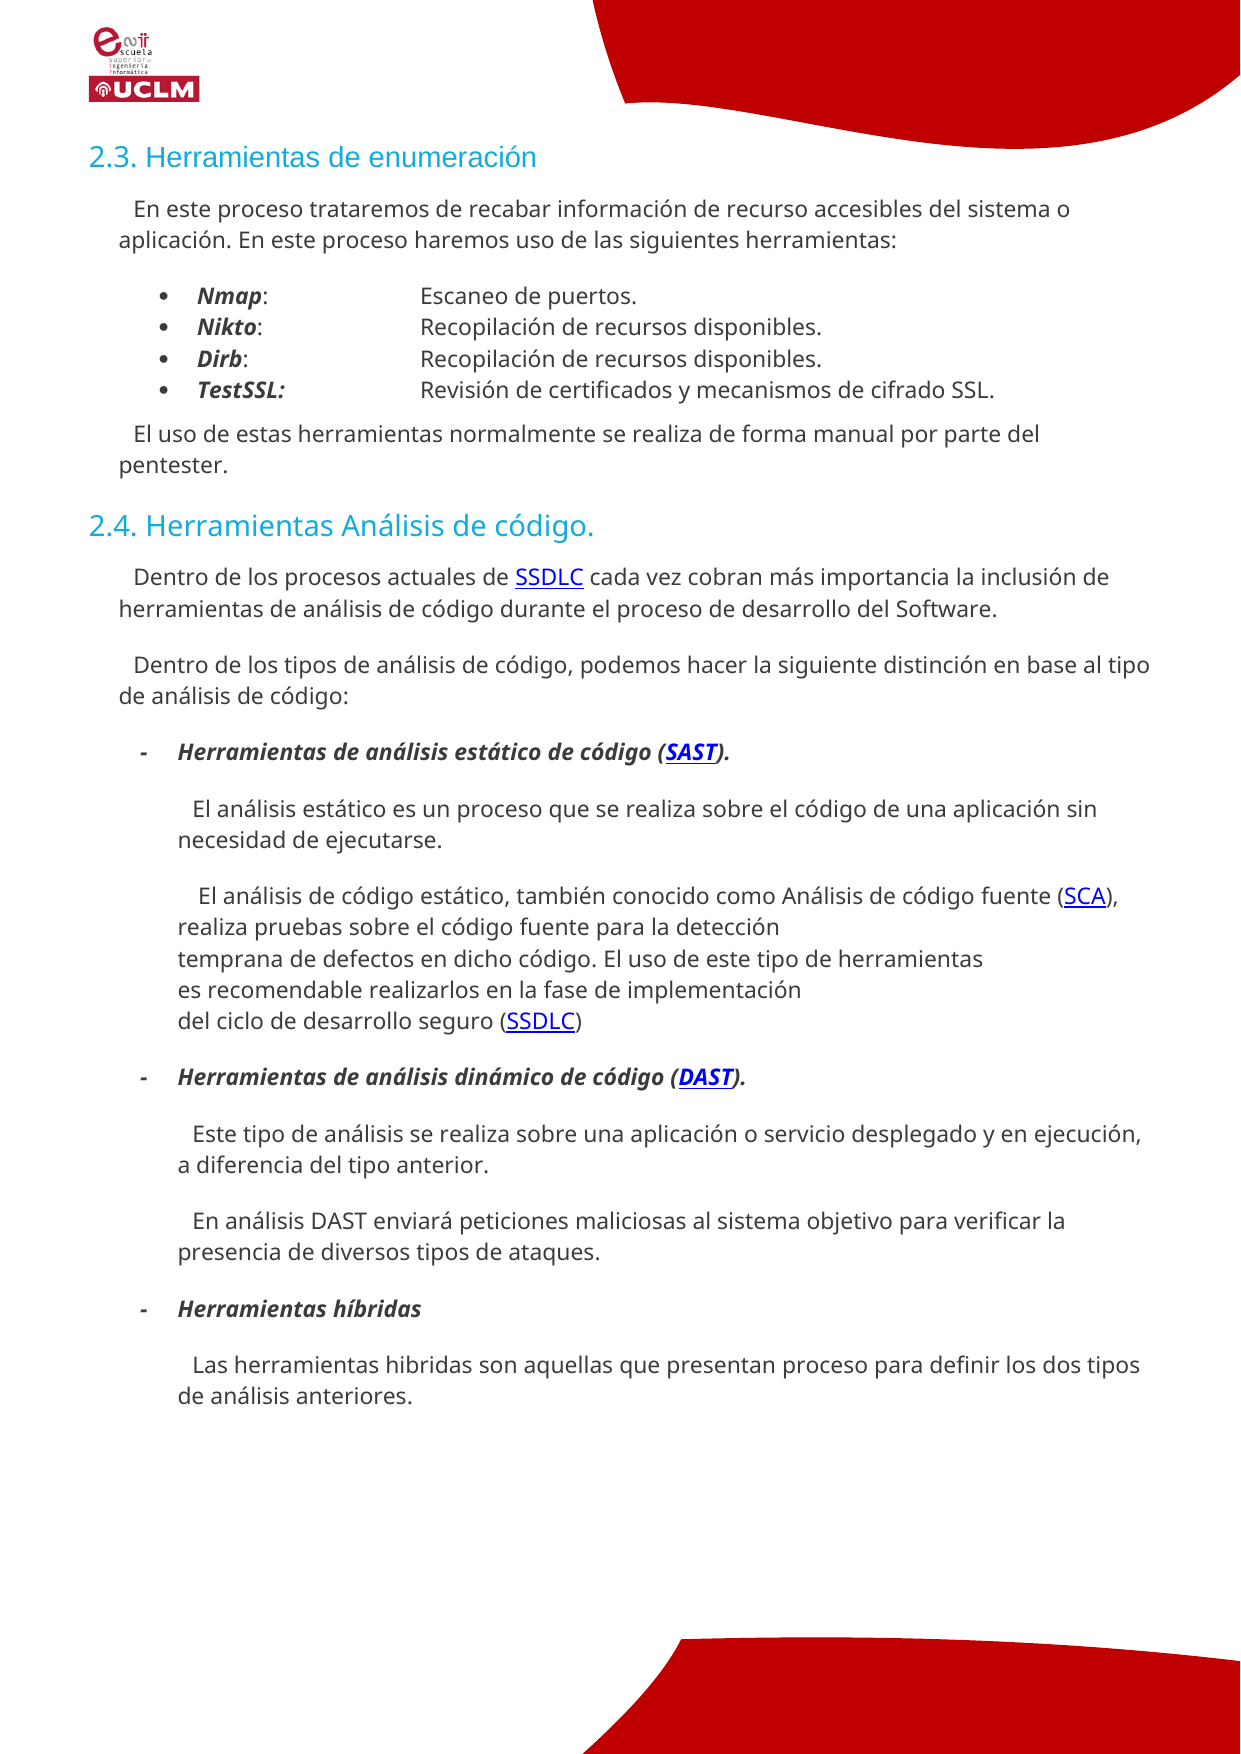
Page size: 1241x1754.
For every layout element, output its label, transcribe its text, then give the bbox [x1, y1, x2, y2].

text Las herramientas hibridas son aquellas que presentan proceso para definir los dos tipos de análisis anteriores. [177, 1349, 1152, 1411]
text Este tipo de análisis se realiza sobre una aplicación o servicio desplegado y en ejecución, a diferencia del tipo anterior. [177, 1117, 1152, 1180]
list Dirb: Recopilación de recursos disponibles. [159, 343, 1152, 374]
text Dentro de los tipos de análisis de código, podemos hacer la siguiente distinción en base al tipo de análisis de código: [118, 649, 1152, 711]
subtitle Herramientas de enumeración [89, 136, 1152, 176]
text El análisis de código estático, también conocido como Análisis de código fuente (SCA), realiza pruebas sobre el código fuente para la detección temprana de defectos en dicho código. El uso de este tipo de herramientas es recomendable realizarlos en la fase de implementación del ciclo de desarrollo seguro (SSDLC) [177, 880, 1152, 1036]
list Herramientas de análisis estático de código (SAST). [140, 736, 1152, 767]
list Nmap: Escaneo de puertos. [159, 280, 1152, 311]
list TestSSL: Revisión de certificados y mecanismos de cifrado SSL. [159, 374, 1152, 405]
subtitle Herramientas Análisis de código. [89, 505, 1152, 545]
list Herramientas híbridas [140, 1292, 1152, 1324]
text El uso de estas herramientas normalmente se realiza de forma manual por parte del pentester. [118, 418, 1152, 480]
text En análisis DAST enviará peticiones maliciosas al sistema objetivo para verificar la presencia de diversos tipos de ataques. [177, 1205, 1152, 1267]
list Nikto: Recopilación de recursos disponibles. [159, 311, 1152, 343]
text El análisis estático es un proceso que se realiza sobre el código de una aplicación sin necesidad de ejecutarse. [177, 792, 1152, 855]
text En este proceso trataremos de recabar información de recurso accesibles del sistema o aplicación. En este proceso haremos uso de las siguientes herramientas: [118, 193, 1152, 255]
text Dentro de los procesos actuales de SSDLC cada vez cobran más importancia la inclusión de herramientas de análisis de código durante el proceso de desarrollo del Software. [118, 561, 1152, 624]
list Herramientas de análisis dinámico de código (DAST). [140, 1061, 1152, 1092]
picture [88, 26, 200, 102]
